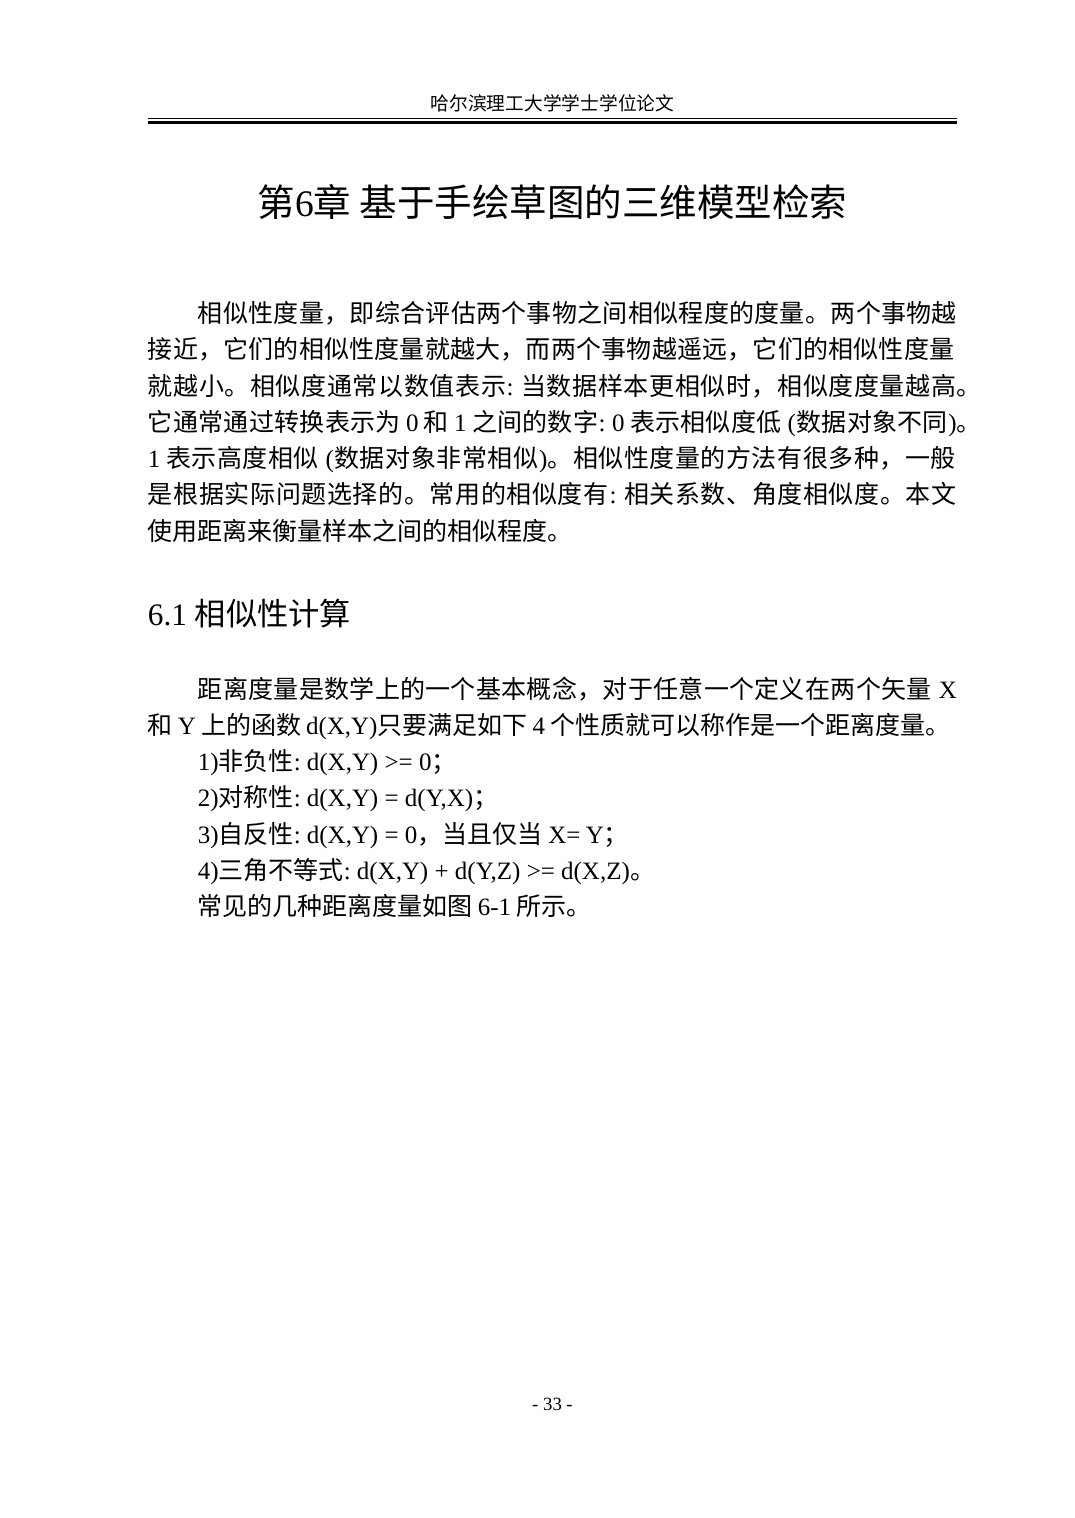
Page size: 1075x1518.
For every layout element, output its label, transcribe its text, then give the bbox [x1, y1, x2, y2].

text 常见的几种距离度量如图6-1所示。 [148, 887, 957, 923]
text 4)三角不等式: d(X,Y) + d(Y,Z) >= d(X,Z)。 [148, 850, 957, 887]
subtitle 基于手绘草图的三维模型检索 [148, 173, 957, 227]
text 距离度量是数学上的一个基本概念，对于任意一个定义在两个矢量X和Y上的函数d(X,Y)只要满足如下4个性质就可以称作是一个距离度量。 [148, 669, 957, 742]
subtitle 相似性计算 [148, 589, 957, 634]
text 1)非负性: d(X,Y) >= 0； [148, 742, 957, 778]
text 2)对称性: d(X,Y) = d(Y,X)； [148, 778, 957, 814]
text 相似性度量，即综合评估两个事物之间相似程度的度量。两个事物越接近，它们的相似性度量就越大，而两个事物越遥远，它们的相似性度量就越小。相似度通常以数值表示: 当数据样本更相似时，相似度度量越高。它通常通过转换表示为0和1之间的数字: 0表示相似度低 (数据对象不同)。1表示高度相似 (数据对象非常相似)。相似性度量的方法有很多种，一般是根据实际问题选择的。常用的相似度有: 相关系数、角度相似度。本文使用距离来衡量样本之间的相似程度。 [148, 294, 957, 547]
text 3)自反性: d(X,Y) = 0，当且仅当 X= Y； [148, 814, 957, 850]
